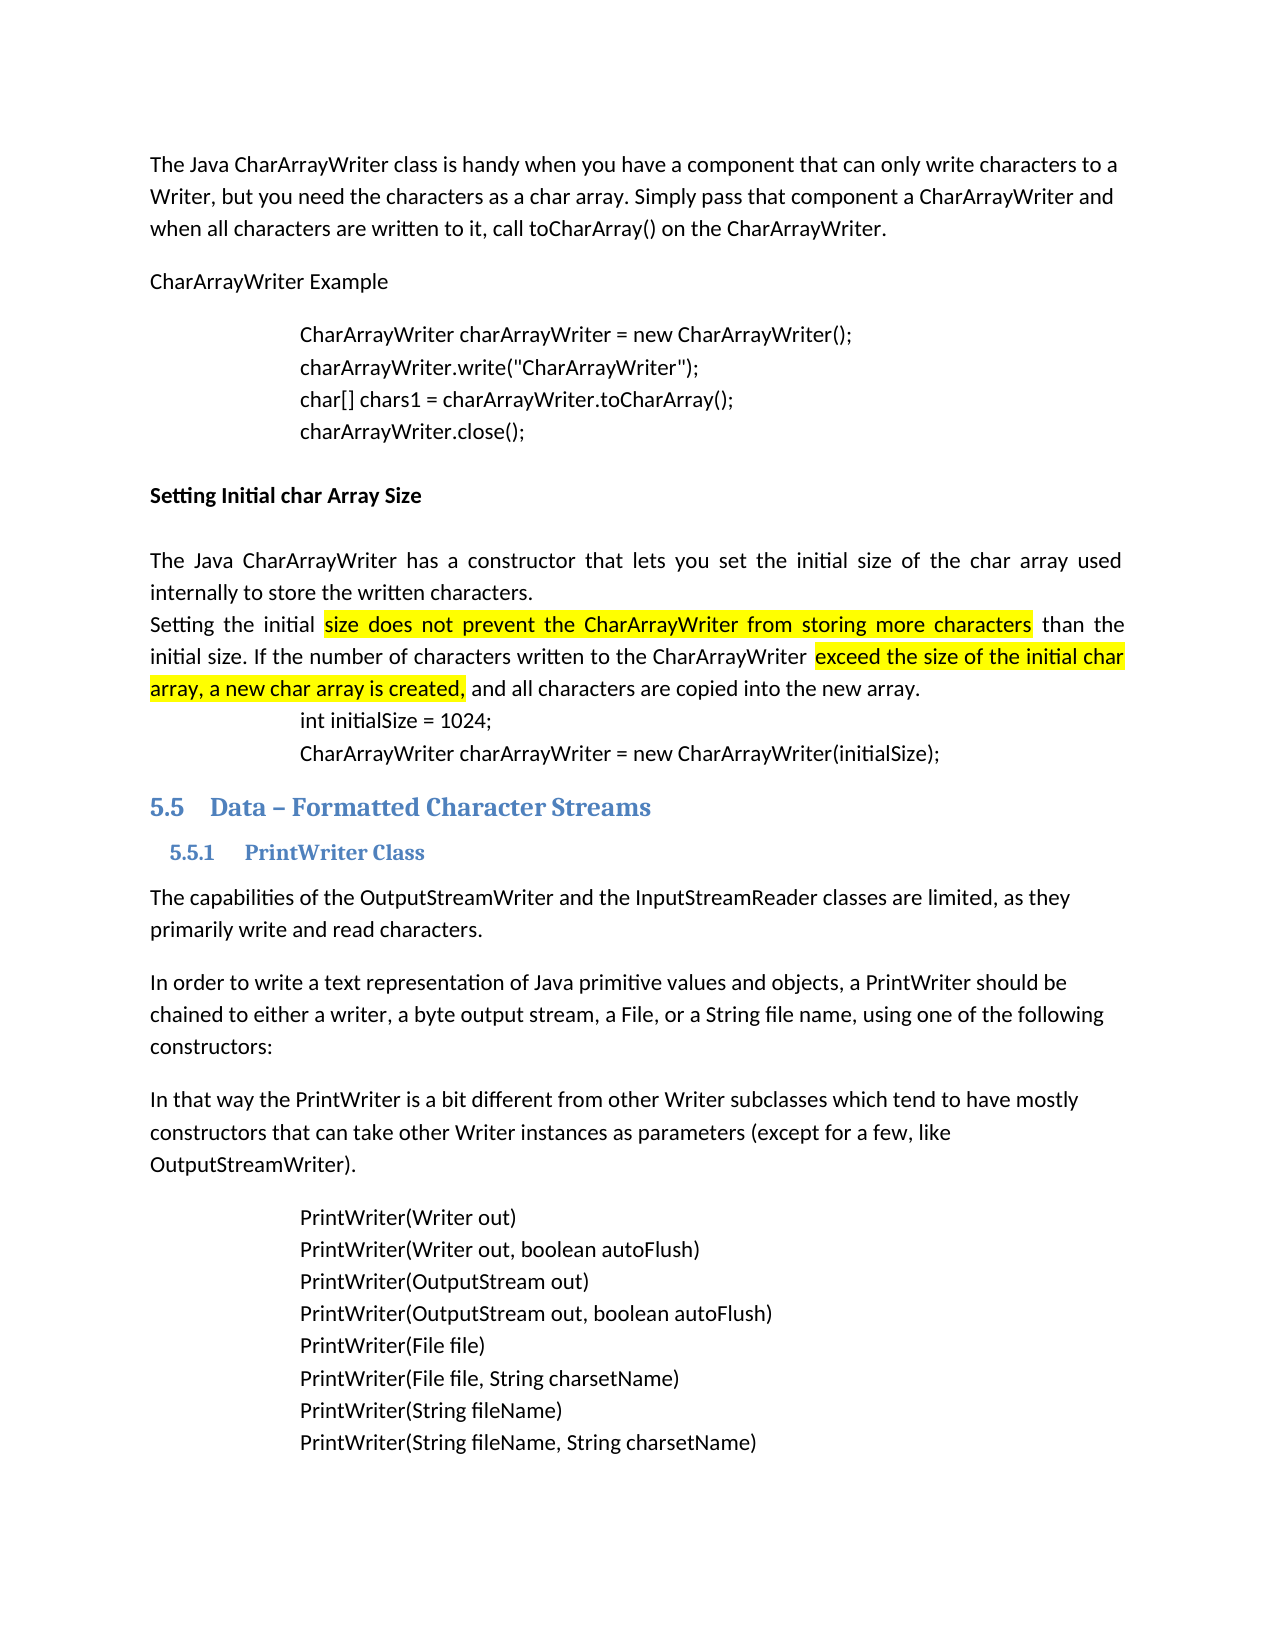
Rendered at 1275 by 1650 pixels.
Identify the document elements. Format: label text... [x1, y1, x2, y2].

text char[] chars1 = charArrayWriter.toCharArray(); [300, 385, 1125, 413]
text int initialSize = 1024; [300, 707, 1125, 735]
text The Java CharArrayWriter has a constructor that lets you set the initial size of the char array used internally to store the written characters. [150, 546, 1125, 606]
text Setting the initial size does not prevent the CharArrayWriter from storing more characters than the initial size. If the number of characters written to the CharArrayWriter exceed the size of the initial char array, a new char array is created, and all characters are copied into the new array. [150, 610, 1125, 702]
text The capabilities of the OutputStreamWriter and the InputStreamReader classes are limited, as they primarily write and read characters. [150, 883, 1125, 943]
text Setting Initial char Array Size [150, 481, 1125, 509]
text PrintWriter(String fileName, String charsetName) [300, 1428, 1125, 1456]
text PrintWriter(OutputStream out, boolean autoFlush) [300, 1299, 1125, 1327]
text CharArrayWriter Example [150, 267, 1125, 295]
text PrintWriter(OutputStream out) [300, 1267, 1125, 1295]
text In order to write a text representation of Java primitive values and objects, a PrintWriter should be chained to either a writer, a byte output stream, a File, or a String file name, using one of the following constructors: [150, 968, 1125, 1060]
text charArrayWriter.write("CharArrayWriter"); [300, 353, 1125, 381]
text PrintWriter(Writer out) [300, 1203, 1125, 1231]
text PrintWriter(File file, String charsetName) [300, 1364, 1125, 1392]
text PrintWriter(Writer out, boolean autoFlush) [300, 1235, 1125, 1263]
text PrintWriter(File file) [300, 1332, 1125, 1359]
text CharArrayWriter charArrayWriter = new CharArrayWriter(initialSize); [300, 739, 1125, 767]
text charArrayWriter.close(); [300, 417, 1125, 445]
text The Java CharArrayWriter class is handy when you have a component that can only write characters to a Writer, but you need the characters as a char array. Simply pass that component a CharArrayWriter and when all characters are written to it, call toCharArray() on the CharArrayWriter. [150, 150, 1125, 242]
text PrintWriter(String fileName) [300, 1396, 1125, 1424]
subtitle Data – Formatted Character Streams [150, 792, 1125, 823]
subtitle PrintWriter Class [169, 840, 1125, 866]
text CharArrayWriter charArrayWriter = new CharArrayWriter(); [300, 320, 1125, 348]
text In that way the PrintWriter is a bit different from other Writer subclasses which tend to have mostly constructors that can take other Writer instances as parameters (except for a few, like OutputStreamWriter). [150, 1085, 1125, 1178]
